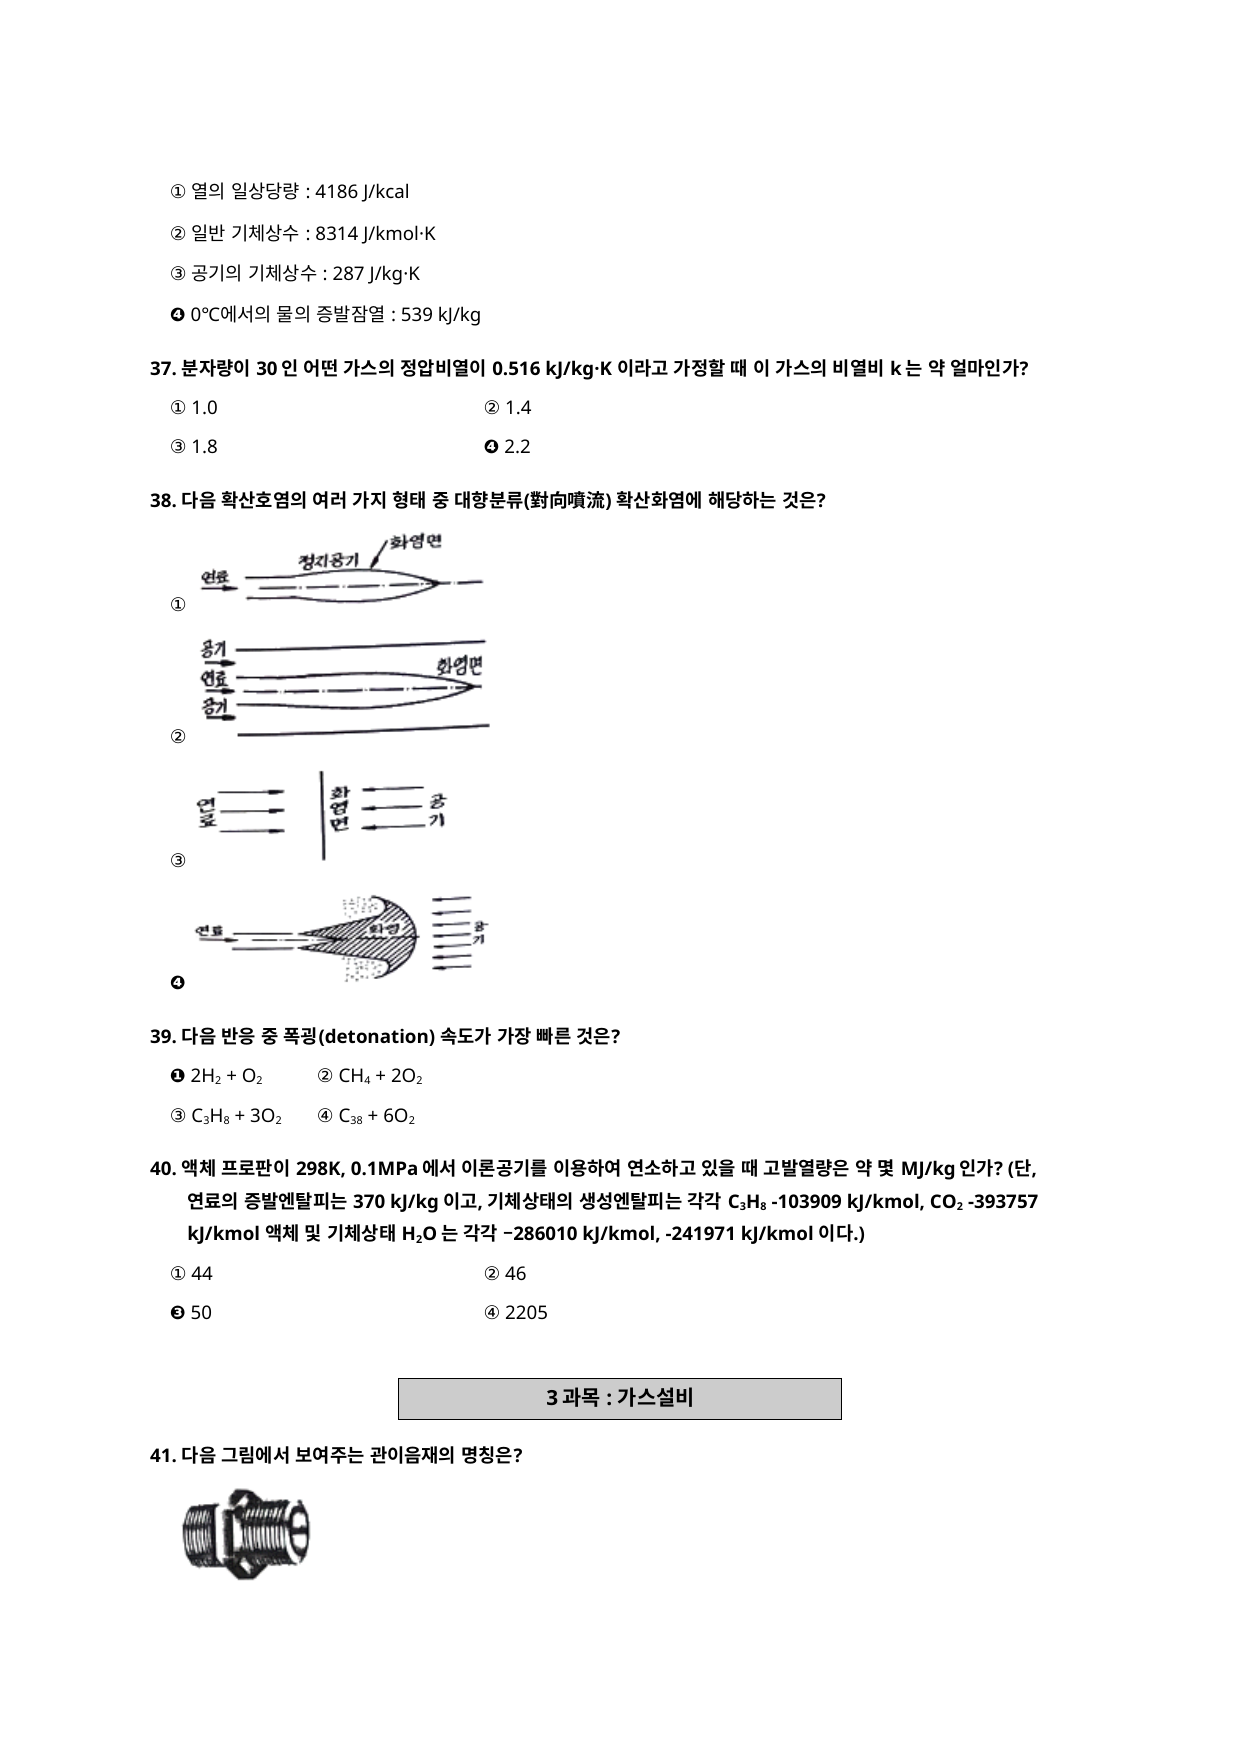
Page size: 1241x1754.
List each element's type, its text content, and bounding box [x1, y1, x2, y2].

table_header 3과목 : 가스설비 [399, 1379, 841, 1419]
text ① 44 ② 46 [150, 1260, 1090, 1286]
text 37. 분자량이 30인 어떤 가스의 정압비열이 0.516 kJ/kg·K 이라고 가정할 때 이 가스의 비열비 k는 약 얼마인가? [150, 353, 1090, 381]
picture [190, 886, 492, 990]
text 39. 다음 반응 중 폭굉(detonation) 속도가 가장 빠른 것은? [150, 1021, 1090, 1049]
text ① 열의 일상당량 : 4186 J/kcal [150, 177, 1090, 204]
text 38. 다음 확산호염의 여러 가지 형태 중 대향분류(對向噴流) 확산화염에 해당하는 것은? [150, 486, 1090, 513]
text ③ C3H8 + 3O2 ④ C38 + 6O2 [150, 1102, 1090, 1127]
picture [169, 1481, 334, 1596]
text 41. 다음 그림에서 보여주는 관이음재의 명칭은? [150, 1441, 1090, 1468]
picture [191, 526, 493, 612]
text ③ 공기의 기체상수 : 287 J/kg·K [150, 259, 1090, 286]
text ❸ 50 ④ 2205 [150, 1299, 1090, 1325]
picture [191, 630, 504, 743]
text ③ 1.8 ❹ 2.2 [150, 434, 1090, 459]
text ❹ 0℃에서의 물의 증발잠열 : 539 kJ/kg [150, 300, 1090, 327]
text 40. 액체 프로판이 298K, 0.1MPa에서 이론공기를 이용하여 연소하고 있을 때 고발열량은 약 몇 MJ/kg인가? (단, 연료의 증발엔탈피는 370 kJ/kg이고, 기체상태의 생성엔탈피는 각각 C3H8 -103909 kJ/kmol, CO2 -393757 kJ/kmol 액체 및 기체상태 H2O는 각각 –286010 kJ/kmol, -241971 kJ/kmol 이다.) [150, 1154, 1090, 1246]
text ② 일반 기체상수 : 8314 J/kmol·K [150, 218, 1090, 245]
text ① 1.0 ② 1.4 [150, 394, 1090, 420]
text ❶ 2H2 + O2 ② CH4 + 2O2 [150, 1062, 1090, 1088]
picture [191, 762, 457, 867]
